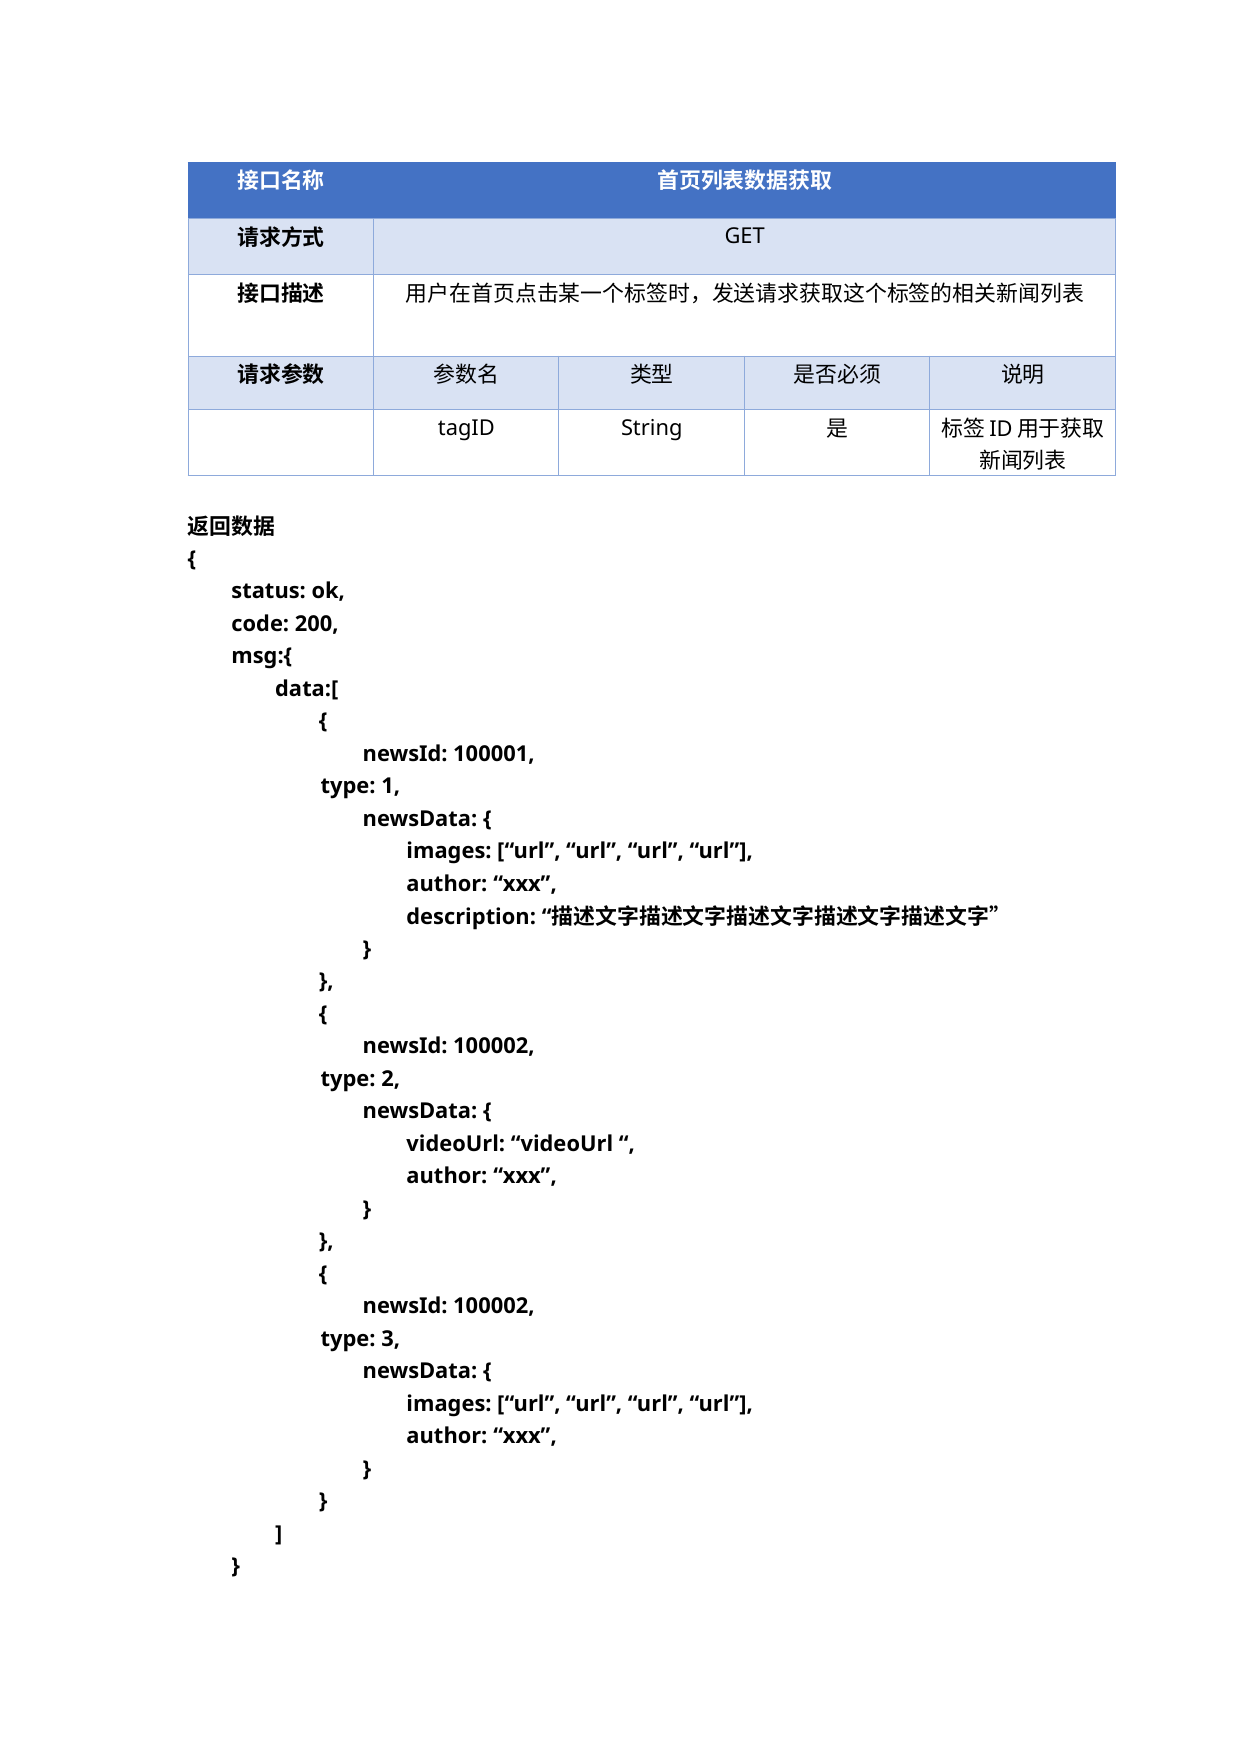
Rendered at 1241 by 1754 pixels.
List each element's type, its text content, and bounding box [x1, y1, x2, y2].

table_cell String [559, 410, 744, 475]
table_cell 请求方式 [189, 219, 373, 274]
text data:[ [231, 671, 1053, 704]
text msg:{ [187, 639, 1053, 671]
text videoUrl: “videoUrl “, [231, 1126, 1053, 1159]
text author: “xxx”, [362, 1159, 1053, 1191]
text type: 2, [231, 1061, 1053, 1094]
text code: 200, [187, 606, 1053, 639]
text newsId: 100002, [231, 1289, 1053, 1321]
table_cell 说明 [930, 357, 1115, 409]
text } [319, 931, 1053, 964]
table_cell 请求参数 [189, 357, 373, 409]
text newsData: { [231, 1354, 1053, 1386]
text }, [275, 1224, 1053, 1256]
text newsData: { [231, 801, 1053, 834]
table_header 接口名称 [189, 163, 373, 218]
text ] } [231, 1516, 1053, 1581]
table_cell 用户在首页点击某一个标签时，发送请求获取这个标签的相关新闻列表 [374, 275, 1115, 356]
text status: ok, [187, 574, 1053, 606]
text description: “描述文字描述文字描述文字描述文字描述文字” [231, 899, 1053, 931]
table_cell 参数名 [374, 357, 558, 409]
text { [231, 996, 1053, 1029]
text type: 3, [231, 1321, 1053, 1354]
table_cell 是 [745, 410, 929, 475]
text { [231, 704, 1053, 736]
text newsId: 100001, [231, 736, 1053, 769]
table_cell tagID [374, 410, 558, 475]
table_cell 标签ID用于获取新闻列表 [930, 410, 1115, 475]
text } [319, 1191, 1053, 1224]
table_cell 接口描述 [189, 275, 373, 356]
table_header 首页列表数据获取 [374, 163, 1115, 218]
text }, [275, 964, 1053, 996]
table_cell 类型 [559, 357, 744, 409]
text author: “xxx”, [362, 1419, 1053, 1451]
text type: 1, [231, 769, 1053, 801]
table_cell [189, 410, 373, 475]
text 返回数据 [187, 509, 1053, 541]
text images: [“url”, “url”, “url”, “url”], [231, 834, 1053, 866]
table_cell GET [374, 219, 1115, 274]
text images: [“url”, “url”, “url”, “url”], [231, 1386, 1053, 1419]
text { [231, 1256, 1053, 1289]
text } [275, 1484, 1053, 1516]
text { [187, 541, 1053, 574]
text author: “xxx”, [231, 866, 1053, 899]
table_cell 是否必须 [745, 357, 929, 409]
text } [319, 1451, 1053, 1484]
text newsData: { [231, 1094, 1053, 1126]
text newsId: 100002, [231, 1029, 1053, 1061]
